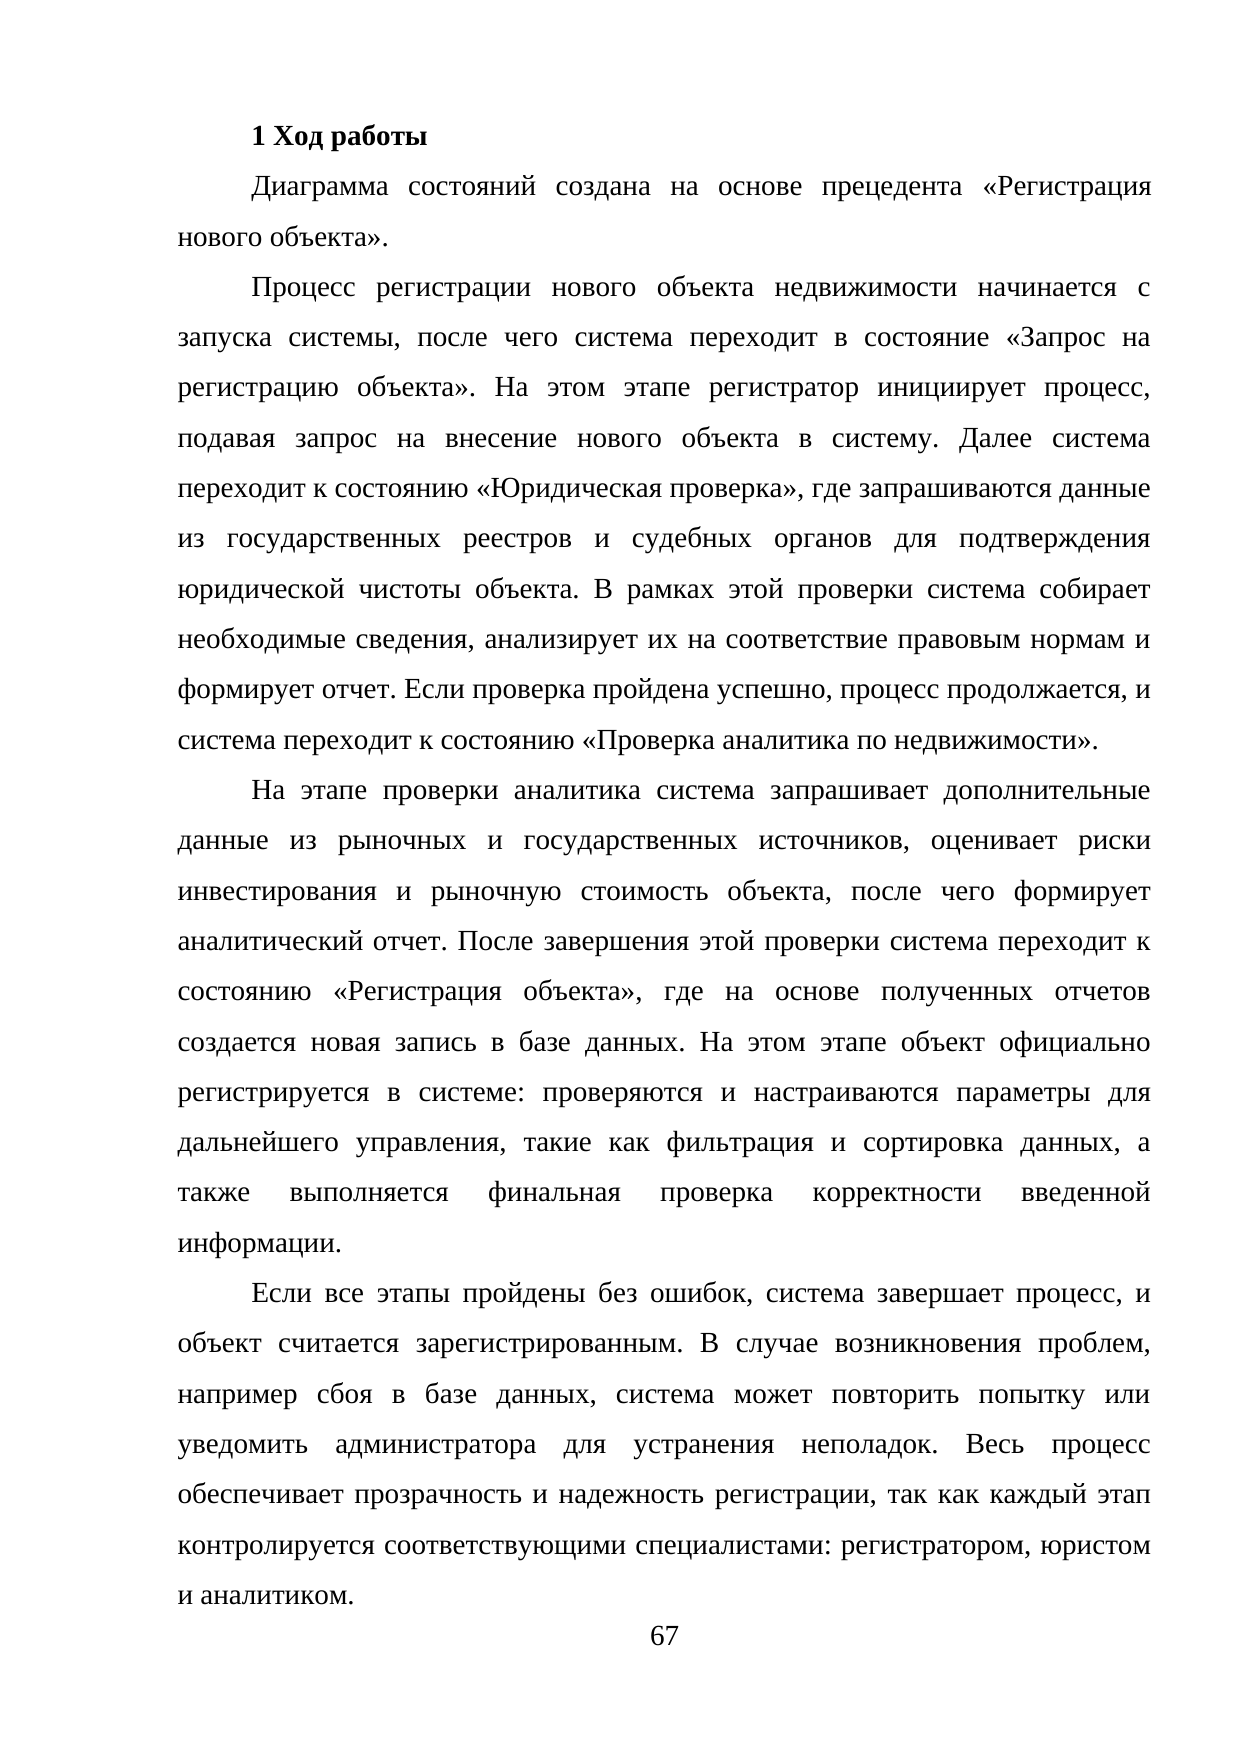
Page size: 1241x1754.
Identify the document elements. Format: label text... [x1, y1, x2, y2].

text Диаграмма состояний создана на основе прецедента «Регистрация нового объекта». [177, 168, 1152, 252]
text 1 Ход работы [177, 118, 1152, 152]
text Процесс регистрации нового объекта недвижимости начинается с запуска системы, после чего система переходит в состояние «Запрос на регистрацию объекта». На этом этапе регистратор инициирует процесс, подавая запрос на внесение нового объекта в систему. Далее система переходит к состоянию «Юридическая проверка», где запрашиваются данные из государственных реестров и судебных органов для подтверждения юридической чистоты объекта. В рамках этой проверки система собирает необходимые сведения, анализирует их на соответствие правовым нормам и формирует отчет. Если проверка пройдена успешно, процесс продолжается, и система переходит к состоянию «Проверка аналитика по недвижимости». [177, 269, 1152, 755]
text На этапе проверки аналитика система запрашивает дополнительные данные из рыночных и государственных источников, оценивает риски инвестирования и рыночную стоимость объекта, после чего формирует аналитический отчет. После завершения этой проверки система переходит к состоянию «Регистрация объекта», где на основе полученных отчетов создается новая запись в базе данных. На этом этапе объект официально регистрируется в системе: проверяются и настраиваются параметры для дальнейшего управления, такие как фильтрация и сортировка данных, а также выполняется финальная проверка корректности введенной информации. [177, 772, 1152, 1258]
text Если все этапы пройдены без ошибок, система завершает процесс, и объект считается зарегистрированным. В случае возникновения проблем, например сбоя в базе данных, система может повторить попытку или уведомить администратора для устранения неполадок. Весь процесс обеспечивает прозрачность и надежность регистрации, так как каждый этап контролируется соответствующими специалистами: регистратором, юристом и аналитиком. [177, 1275, 1152, 1611]
